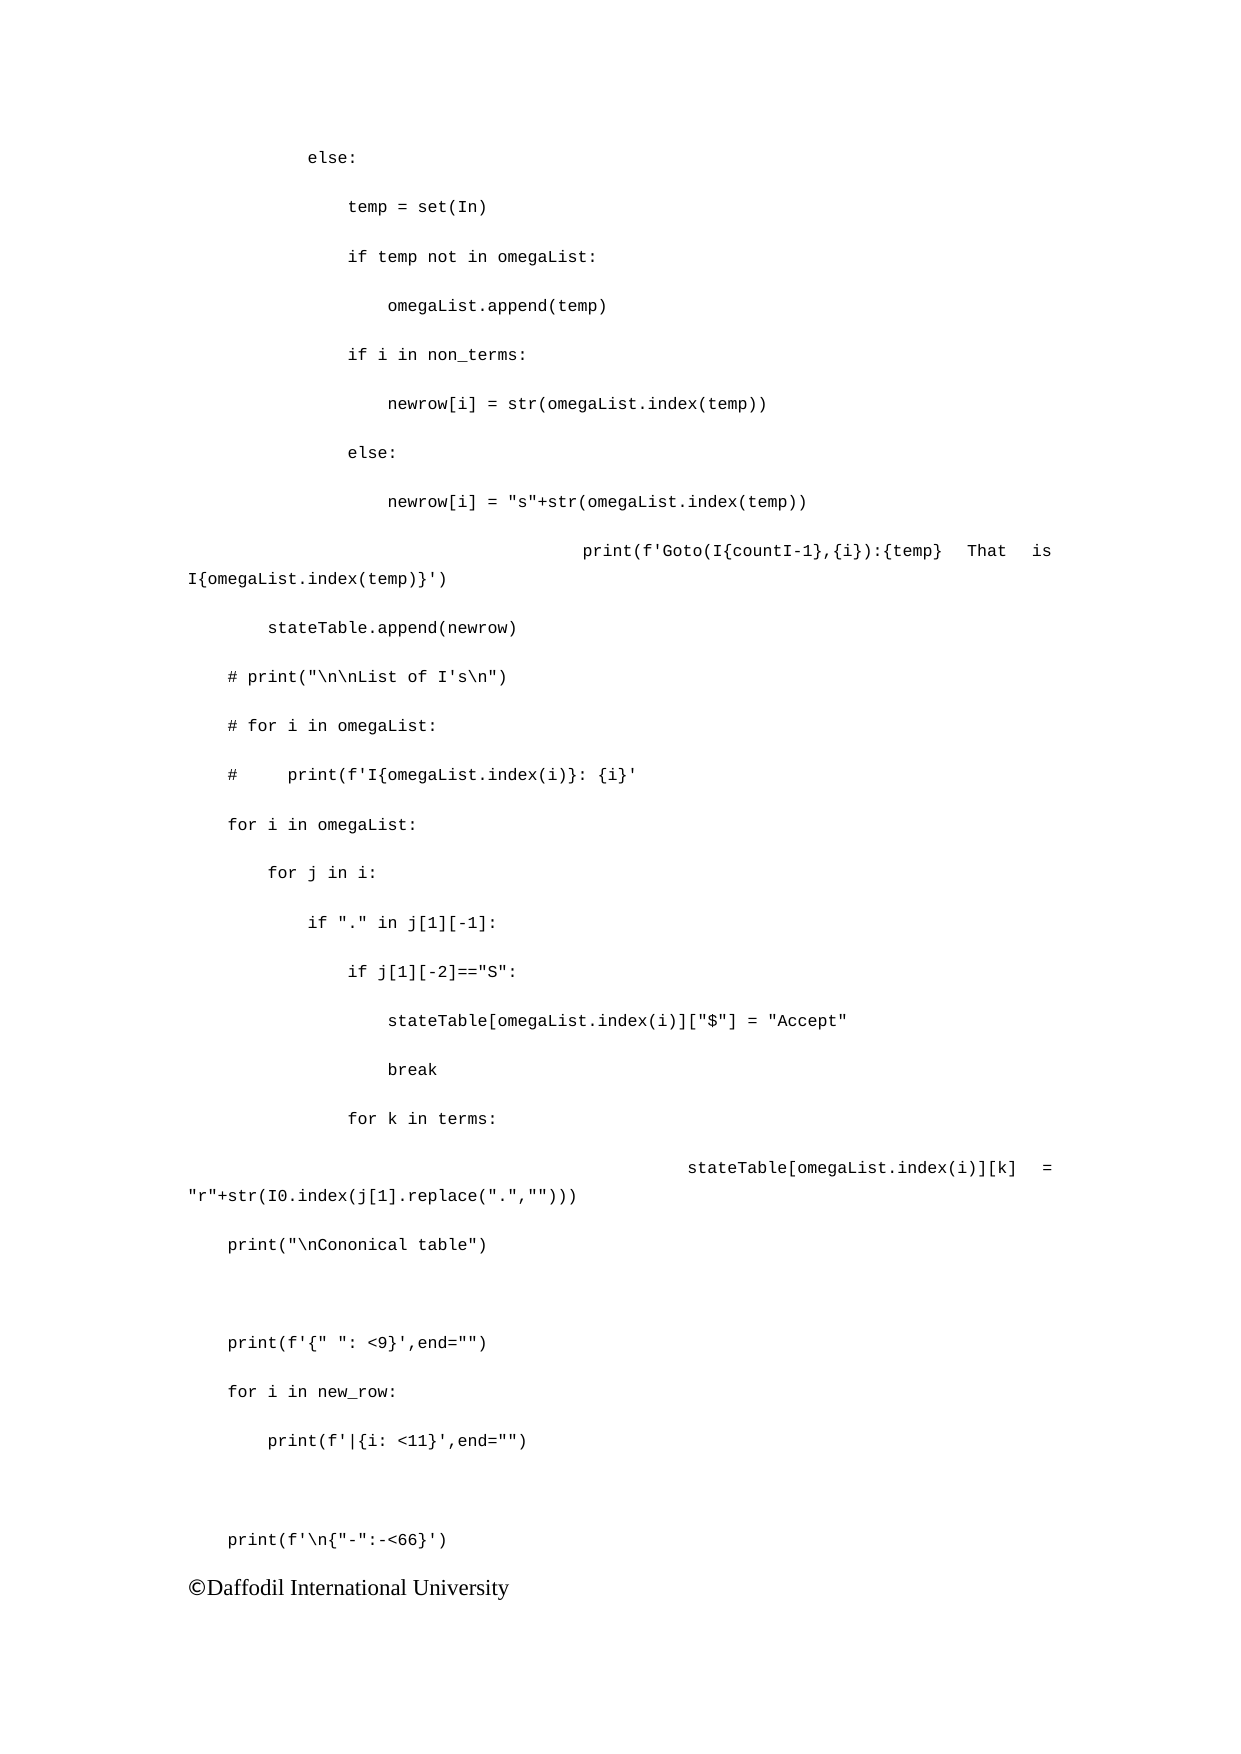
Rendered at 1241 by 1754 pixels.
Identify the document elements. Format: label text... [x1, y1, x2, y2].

text # print(f'I{omegaList.index(i)}: {i}' [187, 767, 1053, 786]
text omegaList.append(temp) [187, 297, 1053, 316]
text print(f'Goto(I{countI-1},{i}):{temp} That is I{omegaList.index(temp)}') [187, 542, 1053, 589]
text stateTable[omegaList.index(i)][k] = "r"+str(I0.index(j[1].replace(".",""))) [187, 1159, 1053, 1207]
text break [187, 1061, 1053, 1080]
text for k in terms: [187, 1110, 1053, 1129]
text if temp not in omegaList: [187, 248, 1053, 267]
text if "." in j[1][-1]: [187, 914, 1053, 933]
text print("\nCononical table") [187, 1237, 1053, 1256]
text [187, 493, 1053, 512]
text print(f'{" ": <9}',end="") [187, 1335, 1053, 1354]
text # print("\n\nList of I's\n") [187, 669, 1053, 688]
text temp = set(In) [187, 199, 1053, 218]
text else: [187, 444, 1053, 463]
text for i in omegaList: [187, 816, 1053, 835]
text if j[1][-2]=="S": [187, 963, 1053, 982]
text print(f'|{i: <11}',end="") [187, 1433, 1053, 1452]
text stateTable[omegaList.index(i)]["$"] = "Accept" [187, 1012, 1053, 1031]
text print(f'\n{"-":-<66}') [187, 1531, 1053, 1550]
text # for i in omegaList: [187, 718, 1053, 737]
text if i in non_terms: [187, 346, 1053, 365]
text newrow[i] = str(omegaList.index(temp)) [187, 395, 1053, 414]
text stateTable.append(newrow) [187, 620, 1053, 639]
text for i in new_row: [187, 1384, 1053, 1403]
text else: [187, 150, 1053, 169]
text for j in i: [187, 865, 1053, 884]
